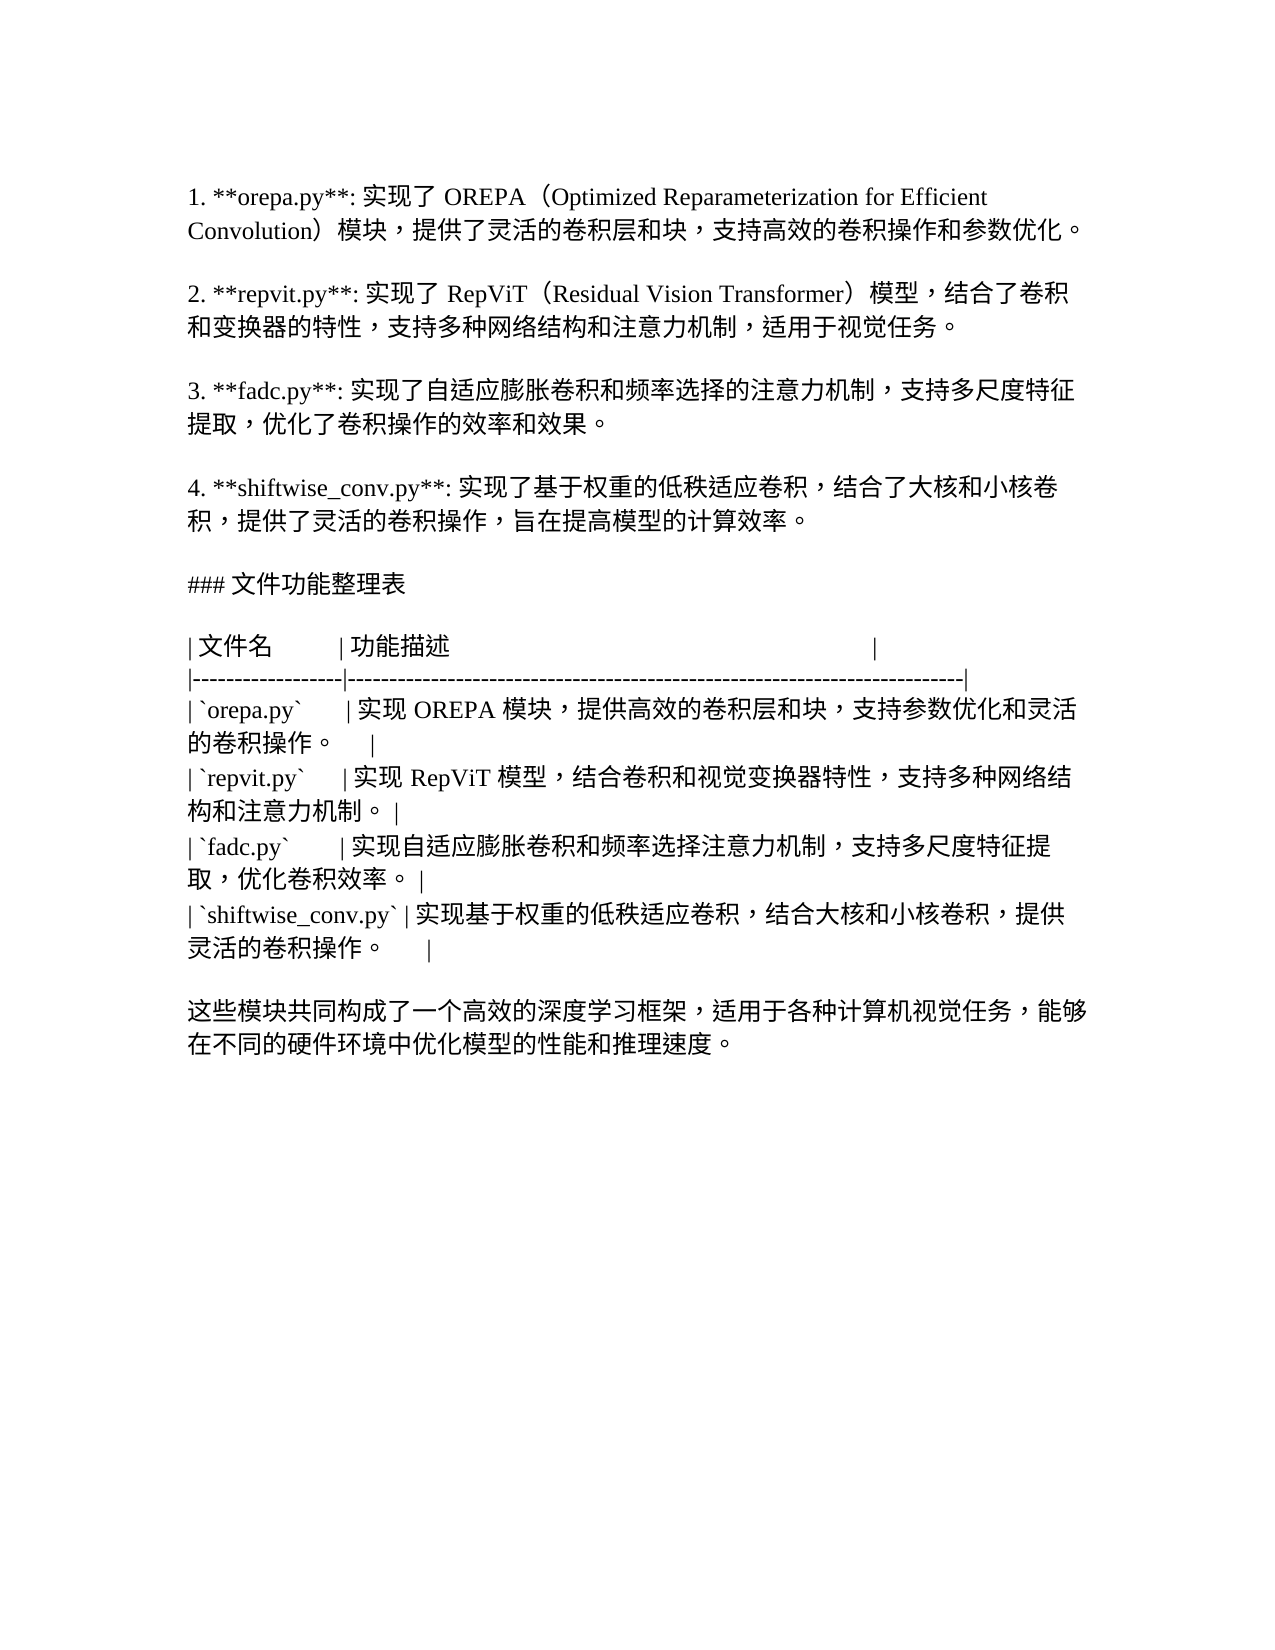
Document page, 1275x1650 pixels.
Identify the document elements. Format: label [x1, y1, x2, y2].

text [187, 150, 1087, 1061]
